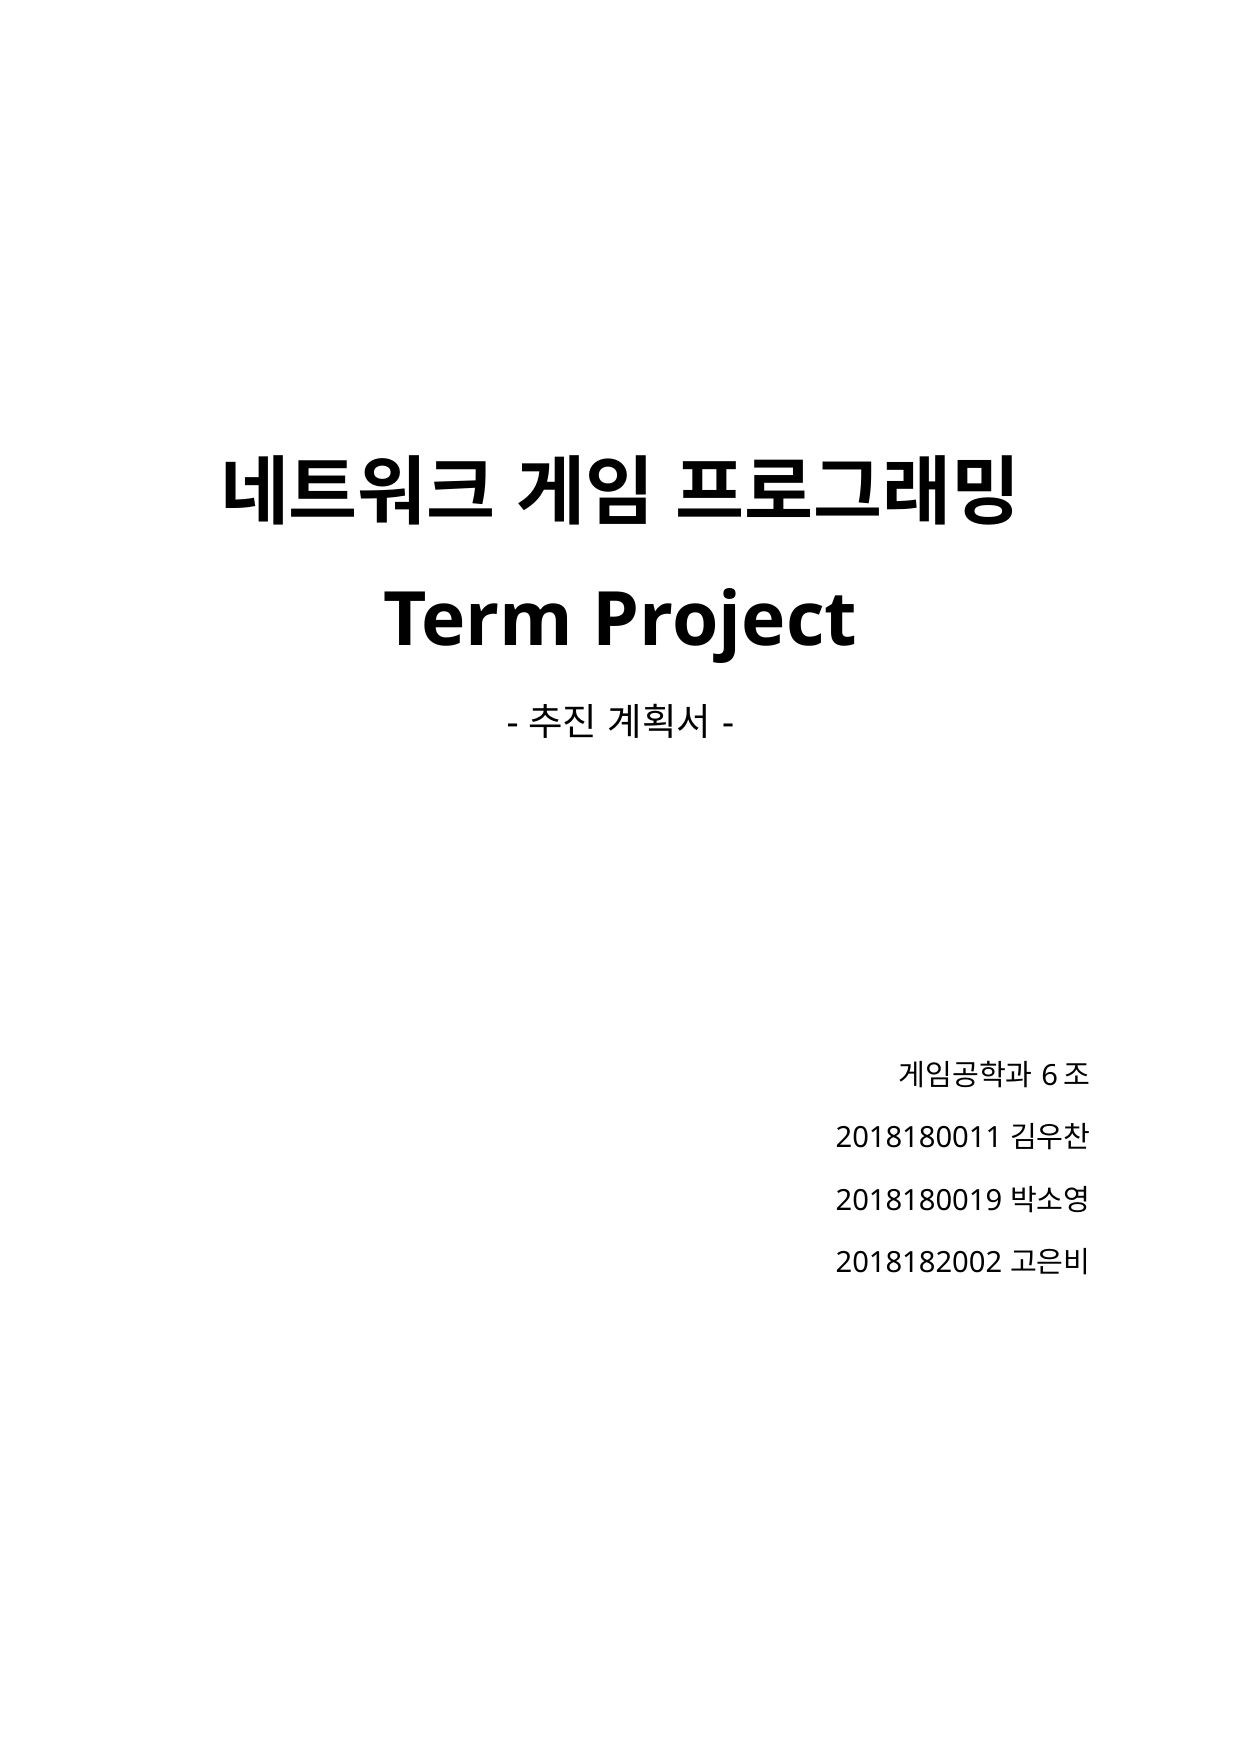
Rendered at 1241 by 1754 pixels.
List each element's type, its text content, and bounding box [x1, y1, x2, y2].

text 2018182002 고은비 [150, 1238, 1090, 1281]
text 2018180011 김우찬 [150, 1114, 1090, 1156]
text - 추진 계획서 - [150, 692, 1090, 747]
text 게임공학과 6조 [150, 1051, 1090, 1094]
text Term Project [150, 565, 1090, 667]
text 네트워크 게임 프로그래밍 [150, 431, 1090, 540]
text 2018180019 박소영 [150, 1176, 1090, 1218]
